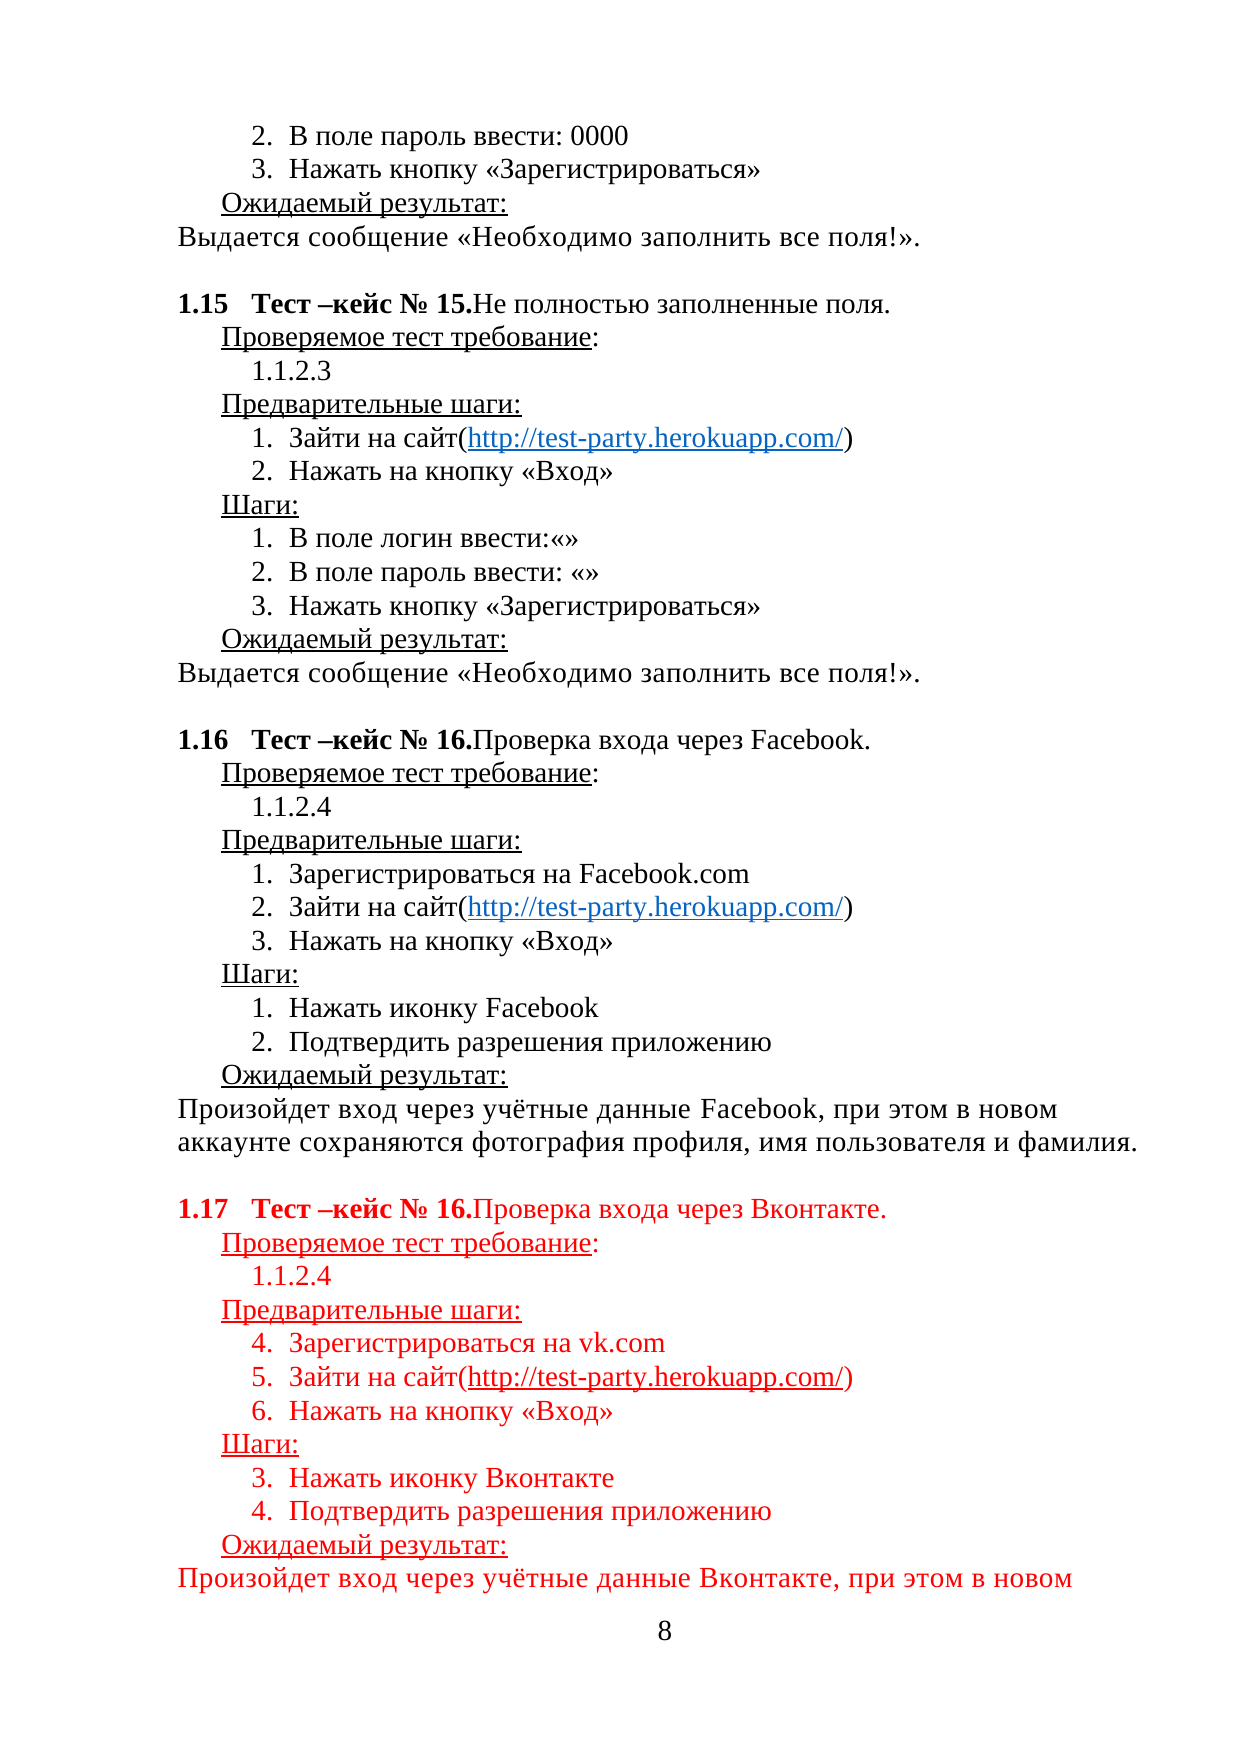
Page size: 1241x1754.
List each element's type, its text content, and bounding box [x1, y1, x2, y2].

list Ожидаемый результат: [221, 621, 1152, 655]
list 1.1.2.4 [221, 1258, 1152, 1292]
list Нажать кнопку «Зарегистрироваться» [251, 588, 1152, 621]
list Ожидаемый результат: [221, 1057, 1152, 1091]
list Подтвердить разрешения приложению [251, 1493, 1152, 1527]
list Ожидаемый результат: [221, 1527, 1152, 1560]
list 1.1.2.3 [221, 353, 1152, 386]
text Выдается сообщение «Необходимо заполнить все поля!». [177, 655, 1152, 688]
list Зайти на сайт(http://test-party.herokuapp.com/) [251, 420, 1152, 453]
list Зайти на сайт(http://test-party.herokuapp.com/) [251, 889, 1152, 923]
text Шаги: [221, 957, 1152, 990]
list Зарегистрироваться на Facebook.com [251, 856, 1152, 889]
list Проверяемое тест требование: [221, 755, 1152, 789]
list Предварительные шаги: [221, 386, 1152, 420]
list Нажать на кнопку «Вход» [251, 923, 1152, 957]
text Шаги: [221, 487, 1152, 521]
list Нажать иконку Facebook [251, 990, 1152, 1024]
list В поле пароль ввести: «» [251, 554, 1152, 588]
list Тест –кейс № 16.Проверка входа через Вконтакте. [177, 1191, 1152, 1225]
list Предварительные шаги: [221, 822, 1152, 856]
list Зарегистрироваться на vk.com [251, 1326, 1152, 1359]
list Проверяемое тест требование: [221, 1225, 1152, 1258]
list Подтвердить разрешения приложению [251, 1024, 1152, 1057]
list Проверяемое тест требование: [221, 319, 1152, 353]
text Выдается сообщение «Необходимо заполнить все поля!». [177, 219, 1152, 252]
list Нажать на кнопку «Вход» [251, 453, 1152, 487]
list Тест –кейс № 16.Проверка входа через Facebook. [177, 722, 1152, 755]
text Шаги: [221, 1426, 1152, 1460]
text Произойдет вход через учётные данные Вконтакте, при этом в новом аккаунте сохраняются фотография профиля, имя пользователя и фамилия. [177, 1560, 1152, 1594]
list Нажать кнопку «Зарегистрироваться» [251, 152, 1152, 185]
list В поле логин ввести:«» [251, 521, 1152, 554]
list Предварительные шаги: [221, 1292, 1152, 1326]
list В поле пароль ввести: 0000 [251, 118, 1152, 152]
list Нажать на кнопку «Вход» [251, 1393, 1152, 1426]
list 1.1.2.4 [221, 789, 1152, 822]
text Произойдет вход через учётные данные Facebook, при этом в новом аккаунте сохраняются фотография профиля, имя пользователя и фамилия. [177, 1091, 1152, 1158]
list Ожидаемый результат: [221, 185, 1152, 219]
list Нажать иконку Вконтакте [251, 1460, 1152, 1493]
list Тест –кейс № 15.Не полностью заполненные поля. [177, 286, 1152, 319]
list Зайти на сайт(http://test-party.herokuapp.com/) [251, 1359, 1152, 1393]
